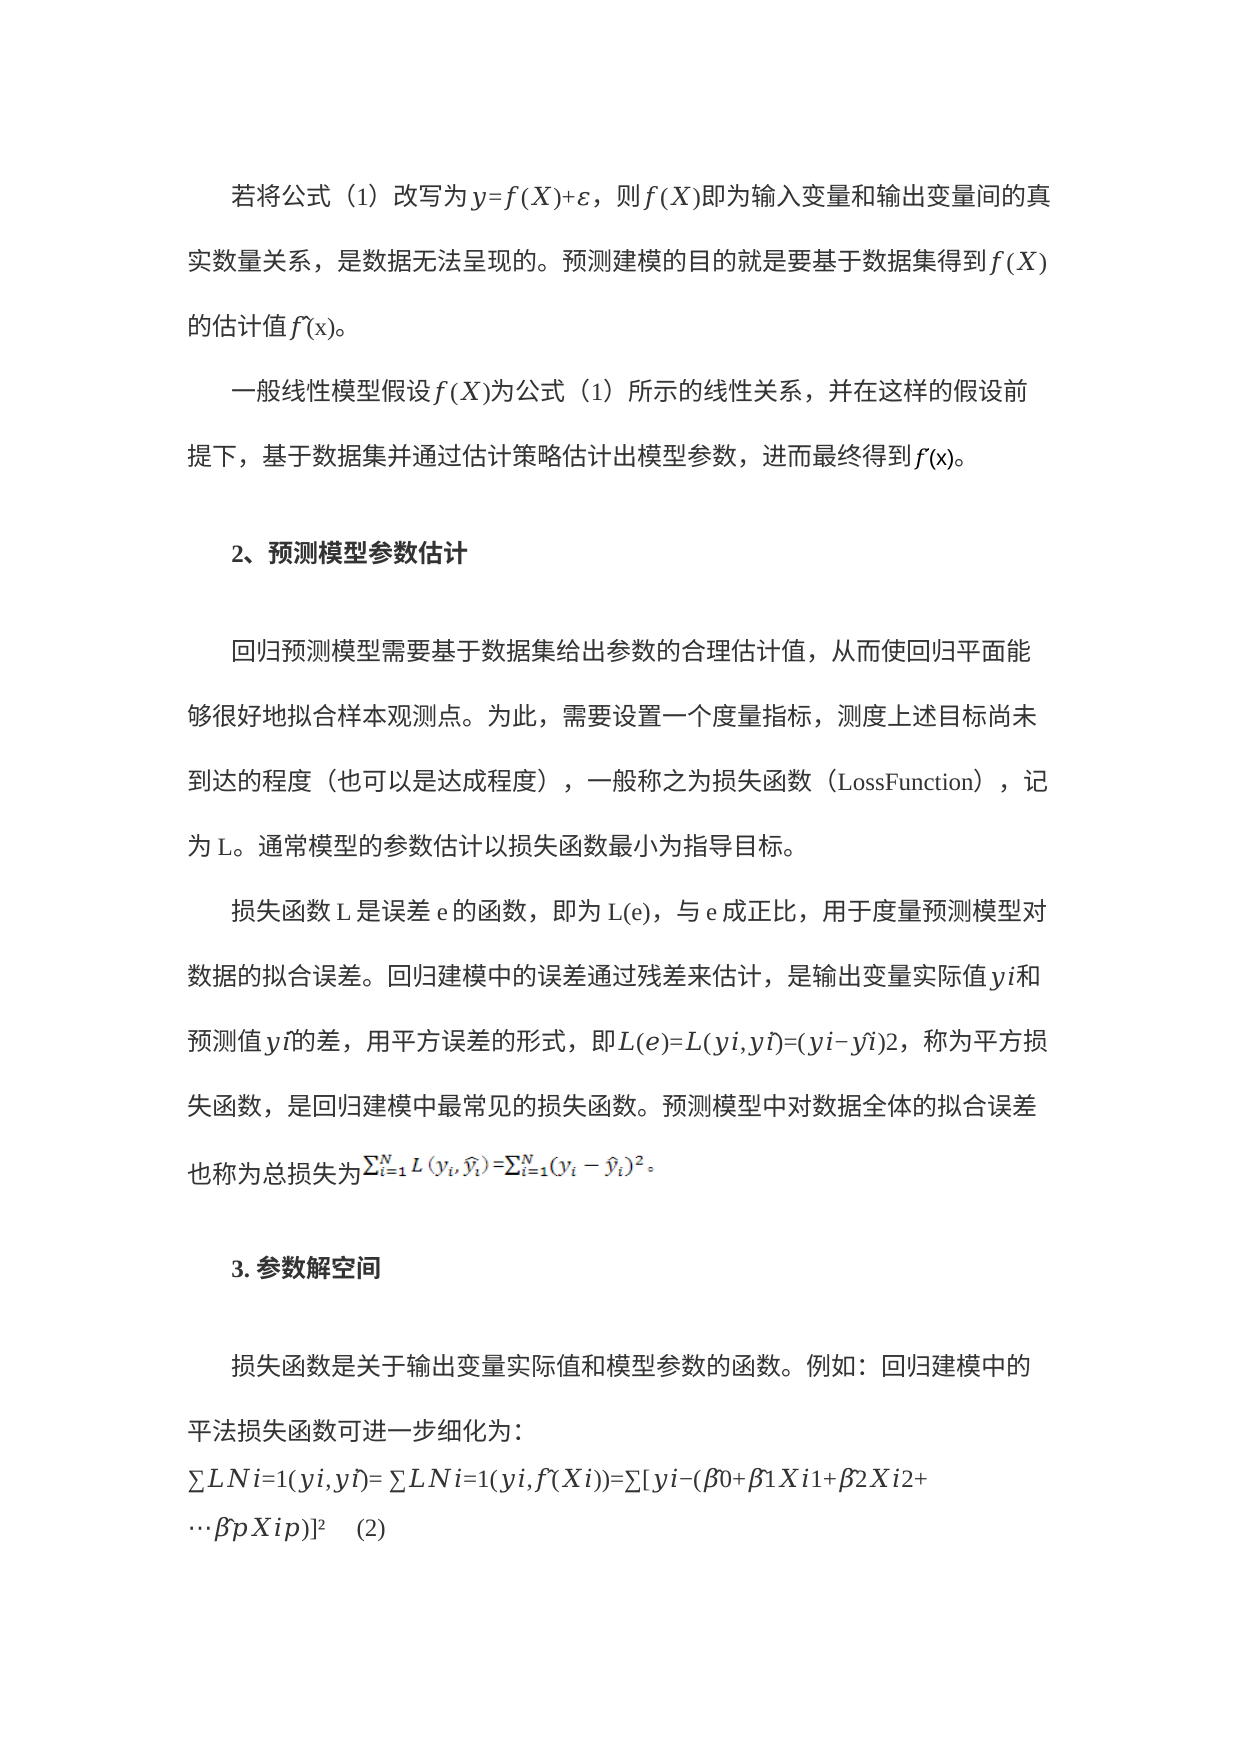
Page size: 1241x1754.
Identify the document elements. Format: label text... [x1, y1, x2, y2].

text ∑𝐿𝑁𝑖=1(𝑦𝑖,𝑦𝑖̂)= ∑𝐿𝑁𝑖=1(𝑦𝑖,𝑓̂(𝑋𝑖))=∑[𝑦𝑖−(𝛽̂0+𝛽̂1𝑋𝑖1+𝛽̂2𝑋𝑖2+⋯𝛽̂𝑝𝑋𝑖𝑝)]² (2) [187, 1462, 1053, 1559]
text 若将公式（1）改写为𝑦=𝑓(𝑋)+𝜀，则𝑓(𝑋)即为输入变量和输出变量间的真实数量关系，是数据无法呈现的。预测建模的目的就是要基于数据集得到𝑓(𝑋)的估计值𝑓̂(x)。 [187, 162, 1053, 357]
text 一般线性模型假设𝑓(𝑋)为公式（1）所示的线性关系，并在这样的假设前提下，基于数据集并通过估计策略估计出模型参数，进而最终得到𝑓̂(x)。 [187, 357, 1053, 487]
text 3. 参数解空间 [187, 1234, 1053, 1299]
text 2、预测模型参数估计 [187, 519, 1053, 584]
text 回归预测模型需要基于数据集给出参数的合理估计值，从而使回归平面能够很好地拟合样本观测点。为此，需要设置一个度量指标，测度上述目标尚未到达的程度（也可以是达成程度），一般称之为损失函数（LossFunction），记为L。通常模型的参数估计以损失函数最小为指导目标。 [187, 617, 1053, 877]
text 损失函数是关于输出变量实际值和模型参数的函数。例如：回归建模中的平法损失函数可进一步细化为： [187, 1332, 1053, 1462]
text 损失函数L是误差e的函数，即为L(e)，与e成正比，用于度量预测模型对数据的拟合误差。回归建模中的误差通过残差来估计，是输出变量实际值𝑦𝑖和预测值𝑦𝑖̂的差，用平方误差的形式，即𝐿(𝑒)=𝐿(𝑦𝑖,𝑦𝑖̂)=(𝑦𝑖−𝑦̂𝑖)2，称为平方损失函数，是回归建模中最常见的损失函数。预测模型中对数据全体的拟合误差也称为总损失为 [187, 877, 1053, 1202]
picture [362, 1148, 662, 1184]
